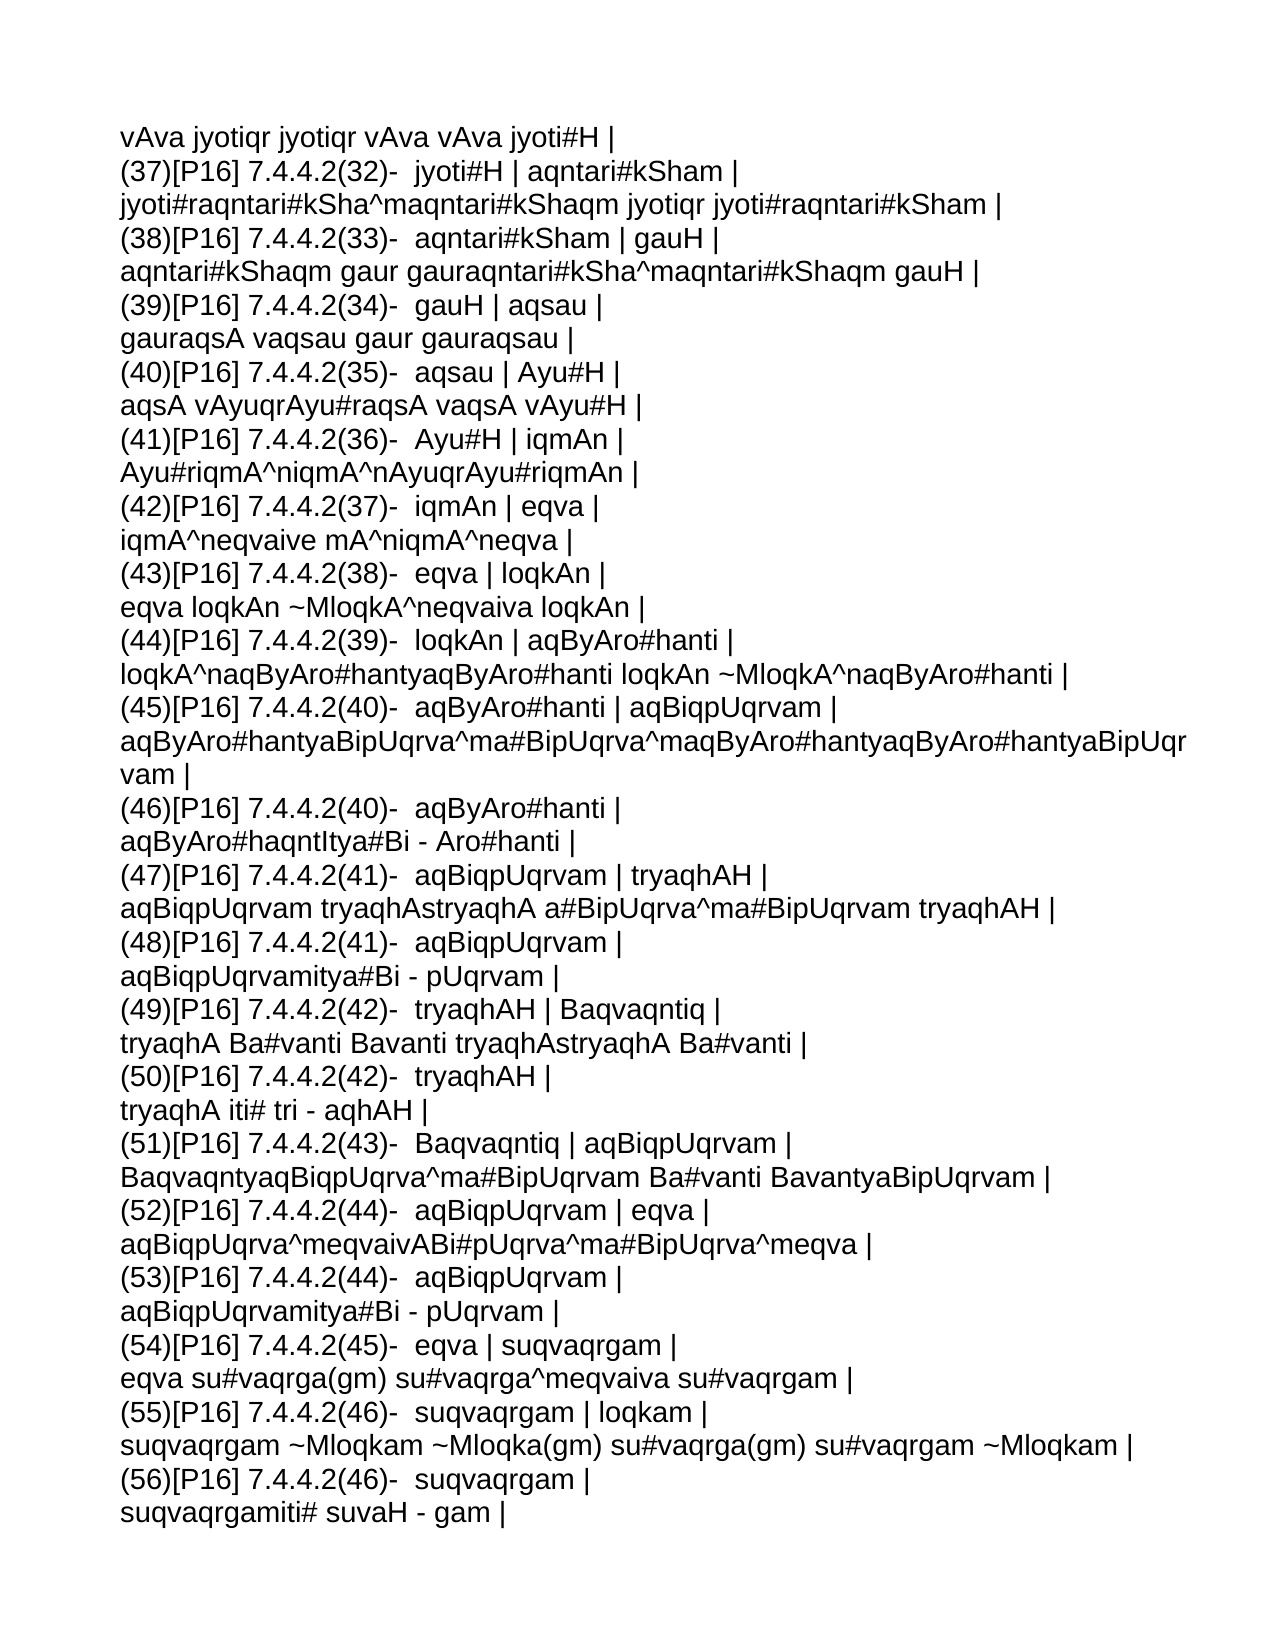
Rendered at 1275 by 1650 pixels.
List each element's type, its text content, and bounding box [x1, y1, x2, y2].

text (46)[P16] 7.4.4.2(40)- aqByAro#hanti | [120, 791, 1200, 824]
text aqsA vAyuqrAyu#raqsA vaqsA vAyu#H | [120, 388, 1200, 422]
text eqva loqkAn ~MloqkA^neqvaiva loqkAn | [120, 589, 1200, 623]
text (54)[P16] 7.4.4.2(45)- eqva | suqvaqrgam | [120, 1327, 1200, 1361]
text gauraqsA vaqsau gaur gauraqsau | [120, 321, 1200, 355]
text aqBiqpUqrvamitya#Bi - pUqrvam | [120, 958, 1200, 992]
text Ayu#riqmA^niqmA^nAyuqrAyu#riqmAn | [120, 455, 1200, 489]
text eqva su#vaqrga(gm) su#vaqrga^meqvaiva su#vaqrgam | [120, 1361, 1200, 1394]
text (56)[P16] 7.4.4.2(46)- suqvaqrgam | [120, 1462, 1200, 1495]
text (52)[P16] 7.4.4.2(44)- aqBiqpUqrvam | eqva | [120, 1193, 1200, 1227]
text (37)[P16] 7.4.4.2(32)- jyoti#H | aqntari#kSham | [120, 153, 1200, 187]
text loqkA^naqByAro#hantyaqByAro#hanti loqkAn ~MloqkA^naqByAro#hanti | [120, 657, 1200, 690]
text tryaqhA iti# tri - aqhAH | [120, 1093, 1200, 1126]
text aqBiqpUqrvam tryaqhAstryaqhA a#BipUqrva^ma#BipUqrvam tryaqhAH | [120, 891, 1200, 925]
text aqBiqpUqrva^meqvaivABi#pUqrva^ma#BipUqrva^meqva | [120, 1227, 1200, 1260]
text (45)[P16] 7.4.4.2(40)- aqByAro#hanti | aqBiqpUqrvam | [120, 690, 1200, 724]
text suqvaqrgam ~Mloqkam ~Mloqka(gm) su#vaqrga(gm) su#vaqrgam ~Mloqkam | [120, 1428, 1200, 1462]
text (39)[P16] 7.4.4.2(34)- gauH | aqsau | [120, 288, 1200, 321]
text aqBiqpUqrvamitya#Bi - pUqrvam | [120, 1294, 1200, 1327]
text BaqvaqntyaqBiqpUqrva^ma#BipUqrvam Ba#vanti BavantyaBipUqrvam | [120, 1160, 1200, 1193]
text vAva jyotiqr jyotiqr vAva vAva jyoti#H | [120, 120, 1200, 153]
text (50)[P16] 7.4.4.2(42)- tryaqhAH | [120, 1059, 1200, 1093]
text aqByAro#haqntItya#Bi - Aro#hanti | [120, 824, 1200, 858]
text (48)[P16] 7.4.4.2(41)- aqBiqpUqrvam | [120, 925, 1200, 958]
text jyoti#raqntari#kSha^maqntari#kShaqm jyotiqr jyoti#raqntari#kSham | [120, 187, 1200, 221]
text (42)[P16] 7.4.4.2(37)- iqmAn | eqva | [120, 489, 1200, 522]
text (40)[P16] 7.4.4.2(35)- aqsau | Ayu#H | [120, 355, 1200, 388]
text (44)[P16] 7.4.4.2(39)- loqkAn | aqByAro#hanti | [120, 623, 1200, 657]
text suqvaqrgamiti# suvaH - gam | [120, 1495, 1200, 1529]
text (47)[P16] 7.4.4.2(41)- aqBiqpUqrvam | tryaqhAH | [120, 858, 1200, 891]
text (41)[P16] 7.4.4.2(36)- Ayu#H | iqmAn | [120, 422, 1200, 455]
text (49)[P16] 7.4.4.2(42)- tryaqhAH | Baqvaqntiq | [120, 992, 1200, 1026]
text iqmA^neqvaive mA^niqmA^neqva | [120, 522, 1200, 556]
text (51)[P16] 7.4.4.2(43)- Baqvaqntiq | aqBiqpUqrvam | [120, 1126, 1200, 1160]
text (38)[P16] 7.4.4.2(33)- aqntari#kSham | gauH | [120, 221, 1200, 254]
text aqByAro#hantyaBipUqrva^ma#BipUqrva^maqByAro#hantyaqByAro#hantyaBipUqrvam | [120, 724, 1200, 791]
text (53)[P16] 7.4.4.2(44)- aqBiqpUqrvam | [120, 1260, 1200, 1294]
text tryaqhA Ba#vanti Bavanti tryaqhAstryaqhA Ba#vanti | [120, 1026, 1200, 1059]
text (43)[P16] 7.4.4.2(38)- eqva | loqkAn | [120, 556, 1200, 589]
text (55)[P16] 7.4.4.2(46)- suqvaqrgam | loqkam | [120, 1394, 1200, 1428]
text aqntari#kShaqm gaur gauraqntari#kSha^maqntari#kShaqm gauH | [120, 254, 1200, 288]
